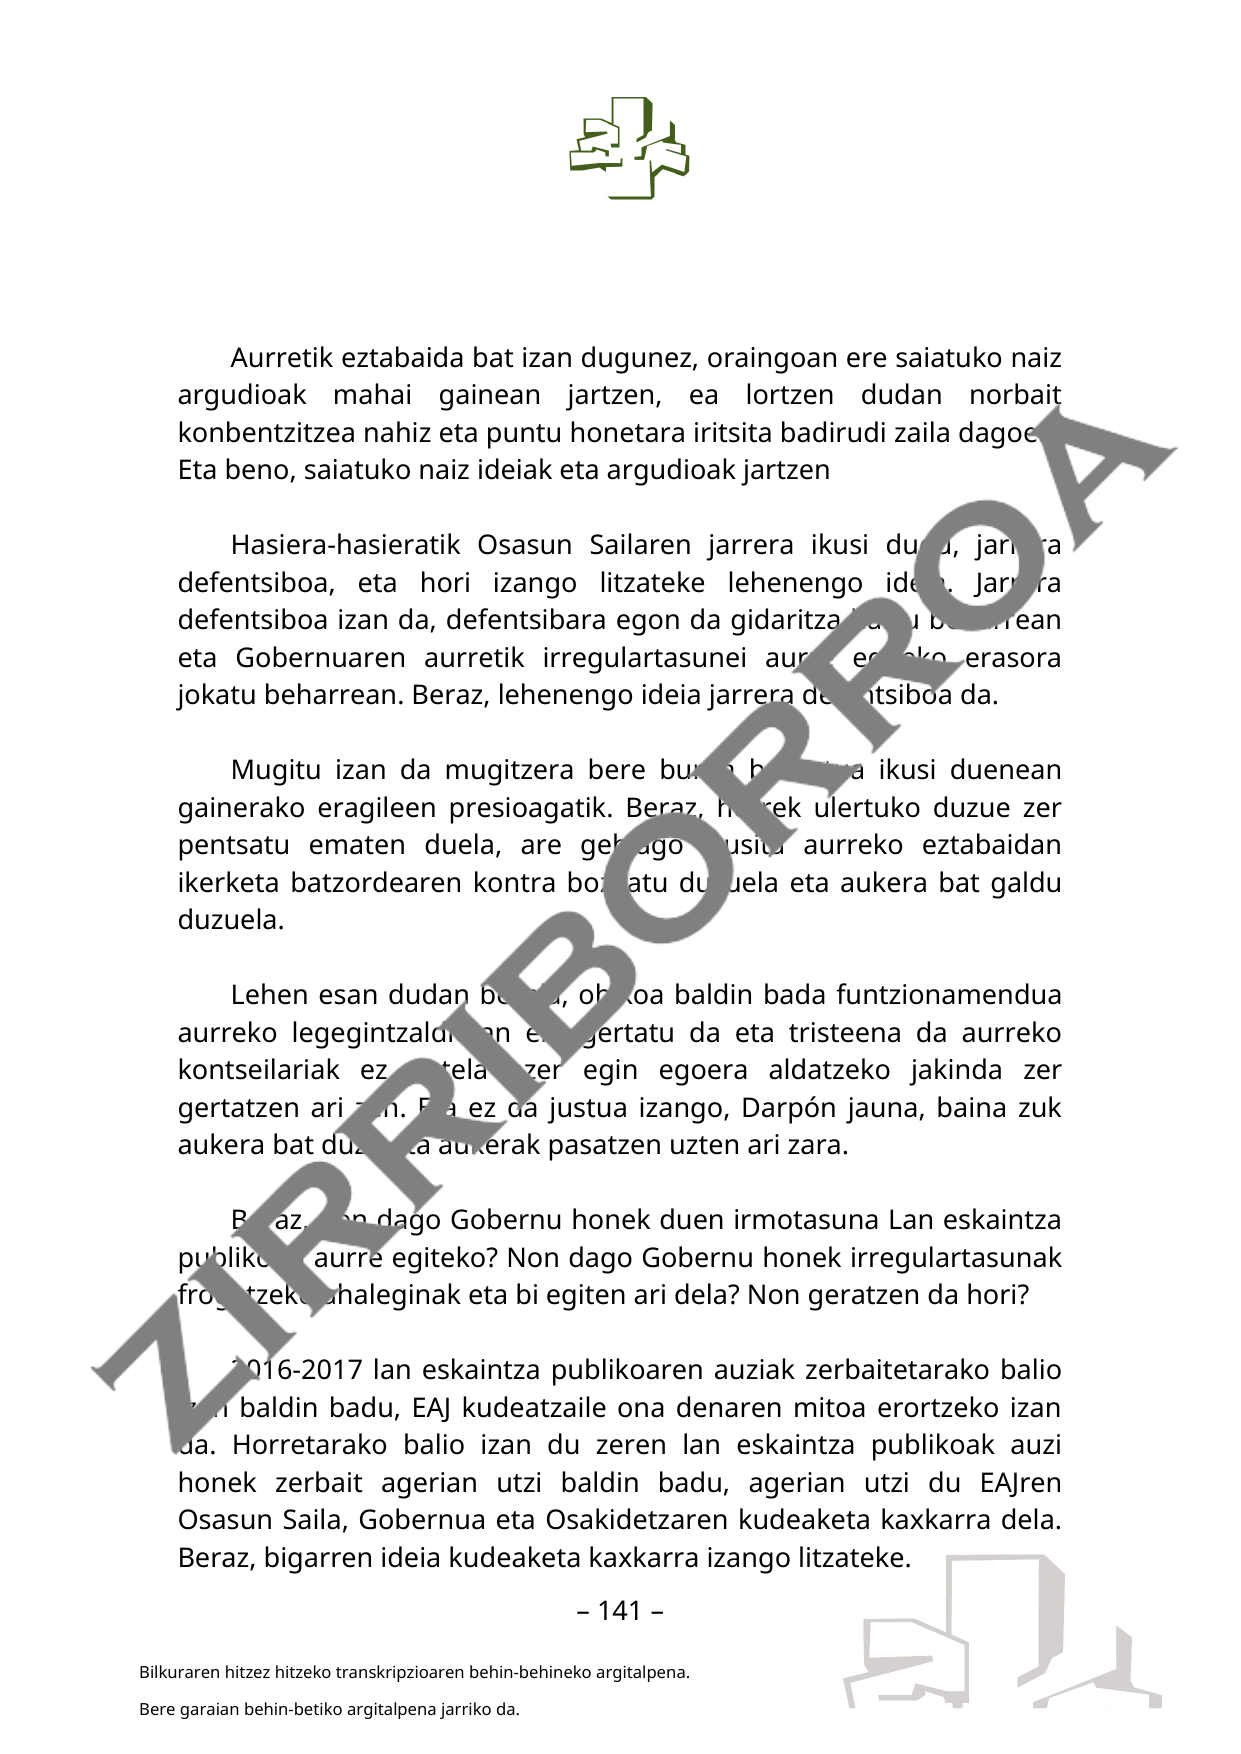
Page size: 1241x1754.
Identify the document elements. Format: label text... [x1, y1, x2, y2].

text Beraz, non dago Gobernu honek duen irmotasuna Lan eskaintza publikoari aurre egiteko? Non dago Gobernu honek irregulartasunak frogatzeko ahaleginak eta bi egiten ari dela? Non geratzen da hori? [177, 1200, 309, 1312]
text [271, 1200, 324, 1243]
text Hasiera-hasieratik Osasun Sailaren jarrera ikusi dugu, jarrera defentsiboa, eta hori izango litzateke lehenengo ideia. Jarrera defentsiboa izan da, defentsibara egon da gidaritza hartu beharrean eta Gobernuaren aurretik irregulartasunei aurre egiteko erasora jokatu beharrean. Beraz, lehenengo ideia jarrera defentsiboa da. [177, 525, 1063, 712]
text Mugitu izan da mugitzera bere burua behartua ikusi duenean gainerako eragileen presioagatik. Beraz, horrek ulertuko duzue zer pentsatu ematen duela, are gehiago ikusita aurreko eztabaidan ikerketa batzordearen kontra bozkatu duzuela eta aukera bat galdu duzuela. [177, 750, 1063, 937]
text Beraz, non dago Gobernu honek duen irmotasuna Lan eskaintza publikoari aurre egiteko? Non dago Gobernu honek irregulartasunak frogatzeko ahaleginak eta bi egiten ari dela? Non geratzen da hori? [305, 1200, 1063, 1312]
picture [797, 1491, 1169, 1710]
text Aurretik eztabaida bat izan dugunez, oraingoan ere saiatuko naiz argudioak mahai gainean jartzen, ea lortzen dudan norbait konbentzitzea nahiz eta puntu honetara iritsita badirudi zaila dagoen. Eta beno, saiatuko naiz ideiak eta argudioak jartzen [177, 337, 1063, 487]
text Lehen esan dudan bezala, ohikoa baldin bada funtzionamendua aurreko legegintzaldietan ere gertatu da eta tristeena da aurreko kontseilariak ez dutela ezer egin egoera aldatzeko jakinda zer gertatzen ari zen. Eta ez da justua izango, Darpón jauna, baina zuk aukera bat duzu eta aukerak pasatzen uzten ari zara. [177, 975, 1063, 1162]
text 2016-2017 lan eskaintza publikoaren auziak zerbaitetarako balio izan baldin badu, EAJ kudeatzaile ona denaren mitoa erortzeko izan da. Horretarako balio izan du zeren lan eskaintza publikoak auzi honek zerbait agerian utzi baldin badu, agerian utzi du EAJren Osasun Saila, Gobernua eta Osakidetzaren kudeaketa kaxkarra dela. Beraz, bigarren ideia kudeaketa kaxkarra izango litzateke. [177, 1350, 1063, 1575]
picture [540, 74, 718, 223]
